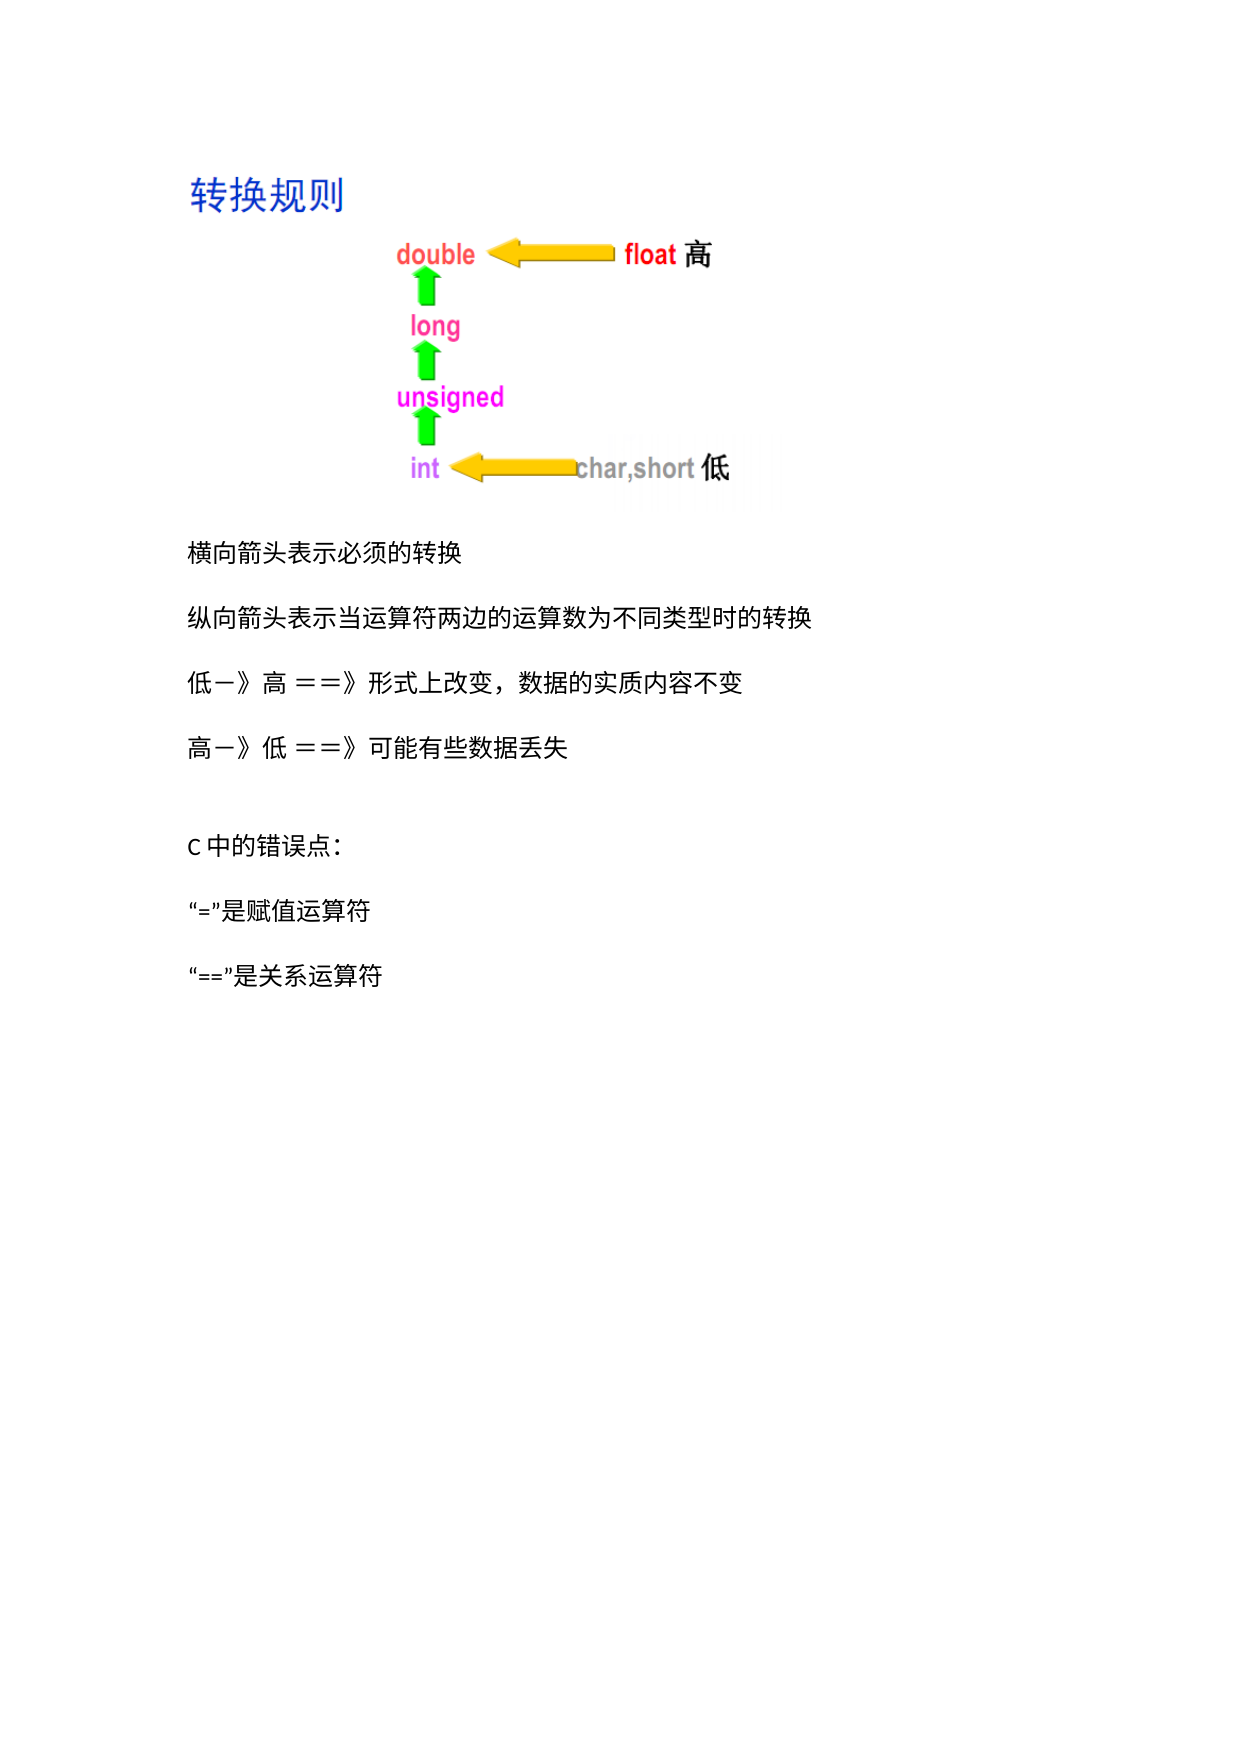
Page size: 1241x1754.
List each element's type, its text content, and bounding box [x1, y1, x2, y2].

text 横向箭头表示必须的转换 [187, 519, 1053, 584]
text 低－》高 ＝＝》形式上改变，数据的实质内容不变 [187, 649, 1053, 714]
text “==”是关系运算符 [187, 942, 1053, 1007]
text “=”是赋值运算符 [187, 877, 1053, 942]
text 纵向箭头表示当运算符两边的运算数为不同类型时的转换 [187, 584, 1053, 649]
picture [187, 161, 782, 512]
text 高－》低 ＝＝》可能有些数据丢失 [187, 714, 1053, 779]
text C中的错误点： [187, 812, 1053, 877]
